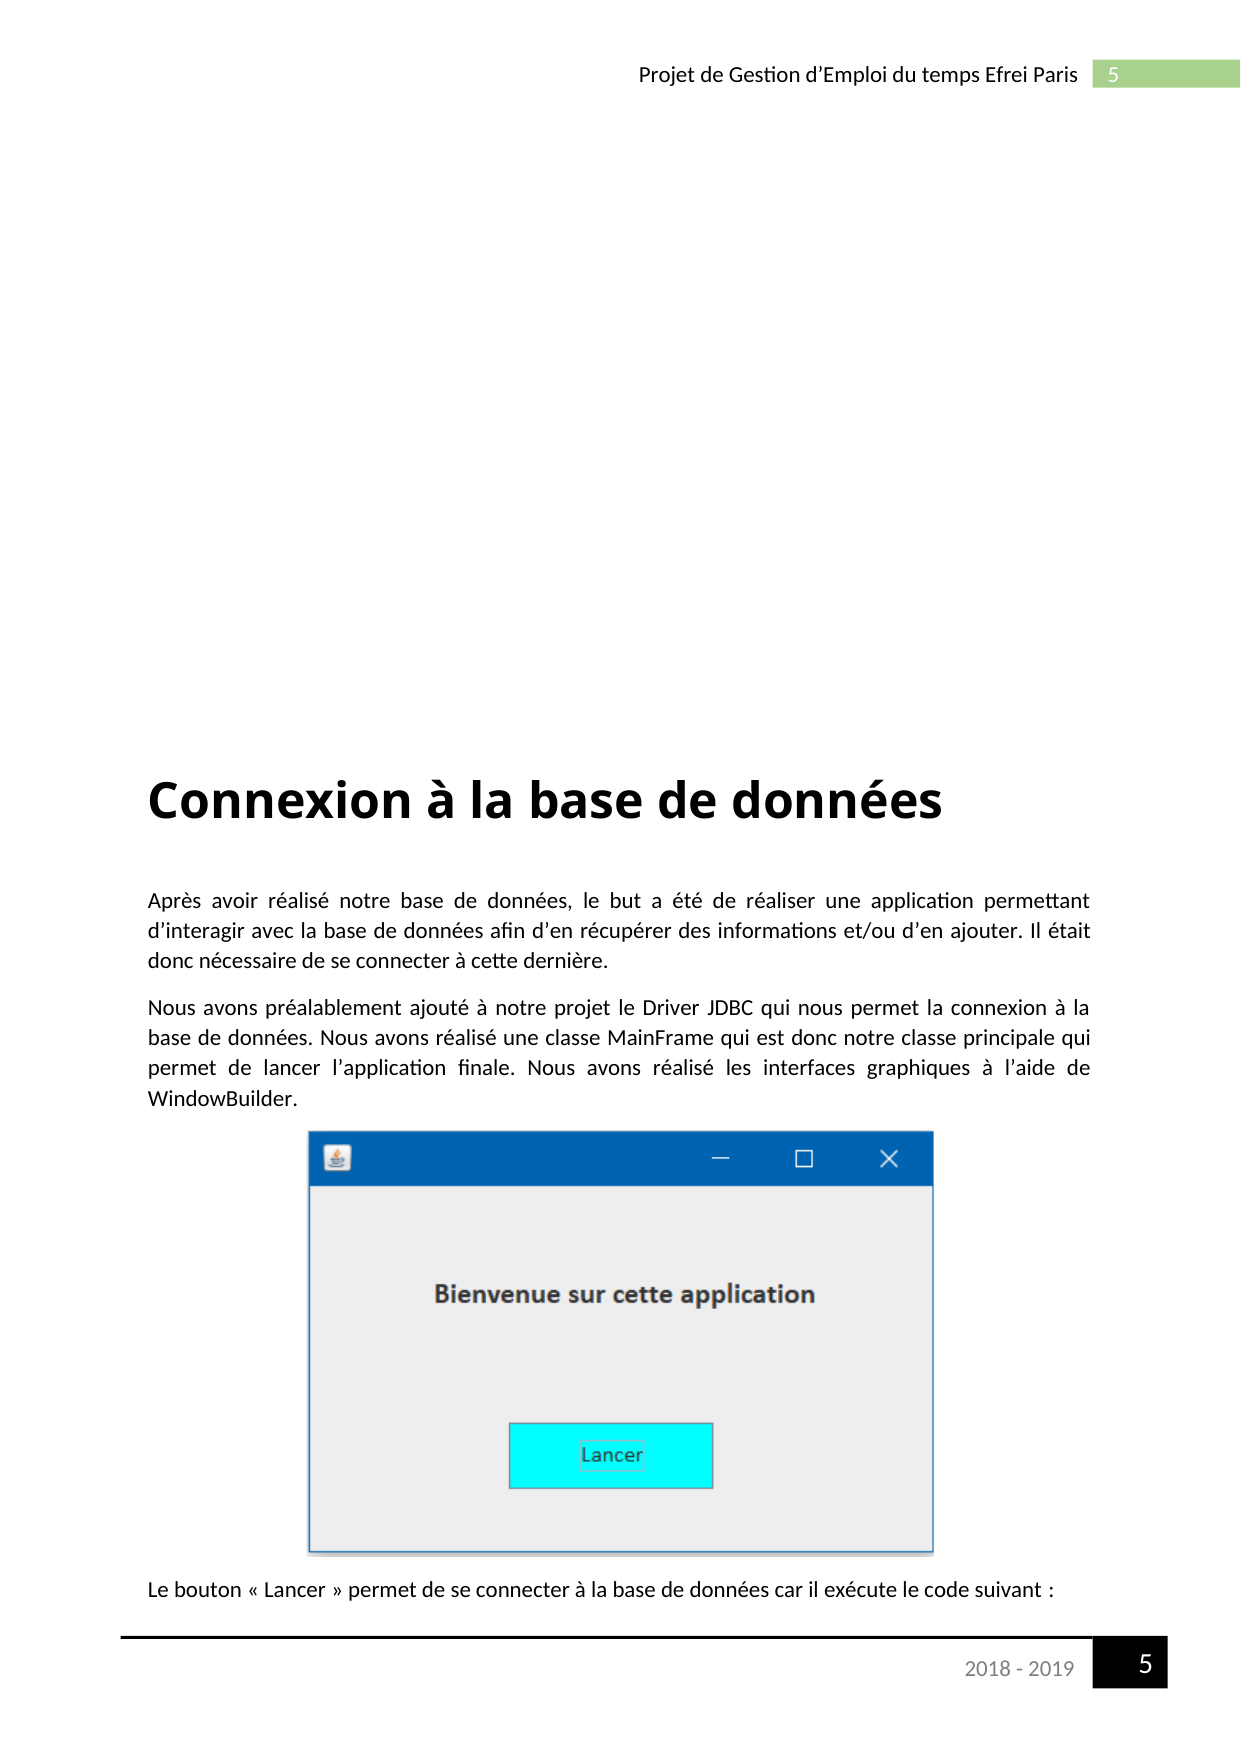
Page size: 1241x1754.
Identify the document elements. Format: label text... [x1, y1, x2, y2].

picture [306, 1130, 934, 1557]
text Nous avons préalablement ajouté à notre projet le Driver JDBC qui nous permet la connexion à la base de données. Nous avons réalisé une classe MainFrame qui est donc notre classe principale qui permet de lancer l’application finale. Nous avons réalisé les interfaces graphiques à l’aide de WindowBuilder. [148, 993, 1093, 1112]
text Après avoir réalisé notre base de données, le but a été de réaliser une application permettant d’interagir avec la base de données afin d’en récupérer des informations et/ou d’en ajouter. Il était donc nécessaire de se connecter à cette dernière. [148, 886, 1093, 974]
text Le bouton « Lancer » permet de se connecter à la base de données car il exécute le code suivant : [148, 1575, 1093, 1603]
text Connexion à la base de données [148, 765, 1093, 833]
